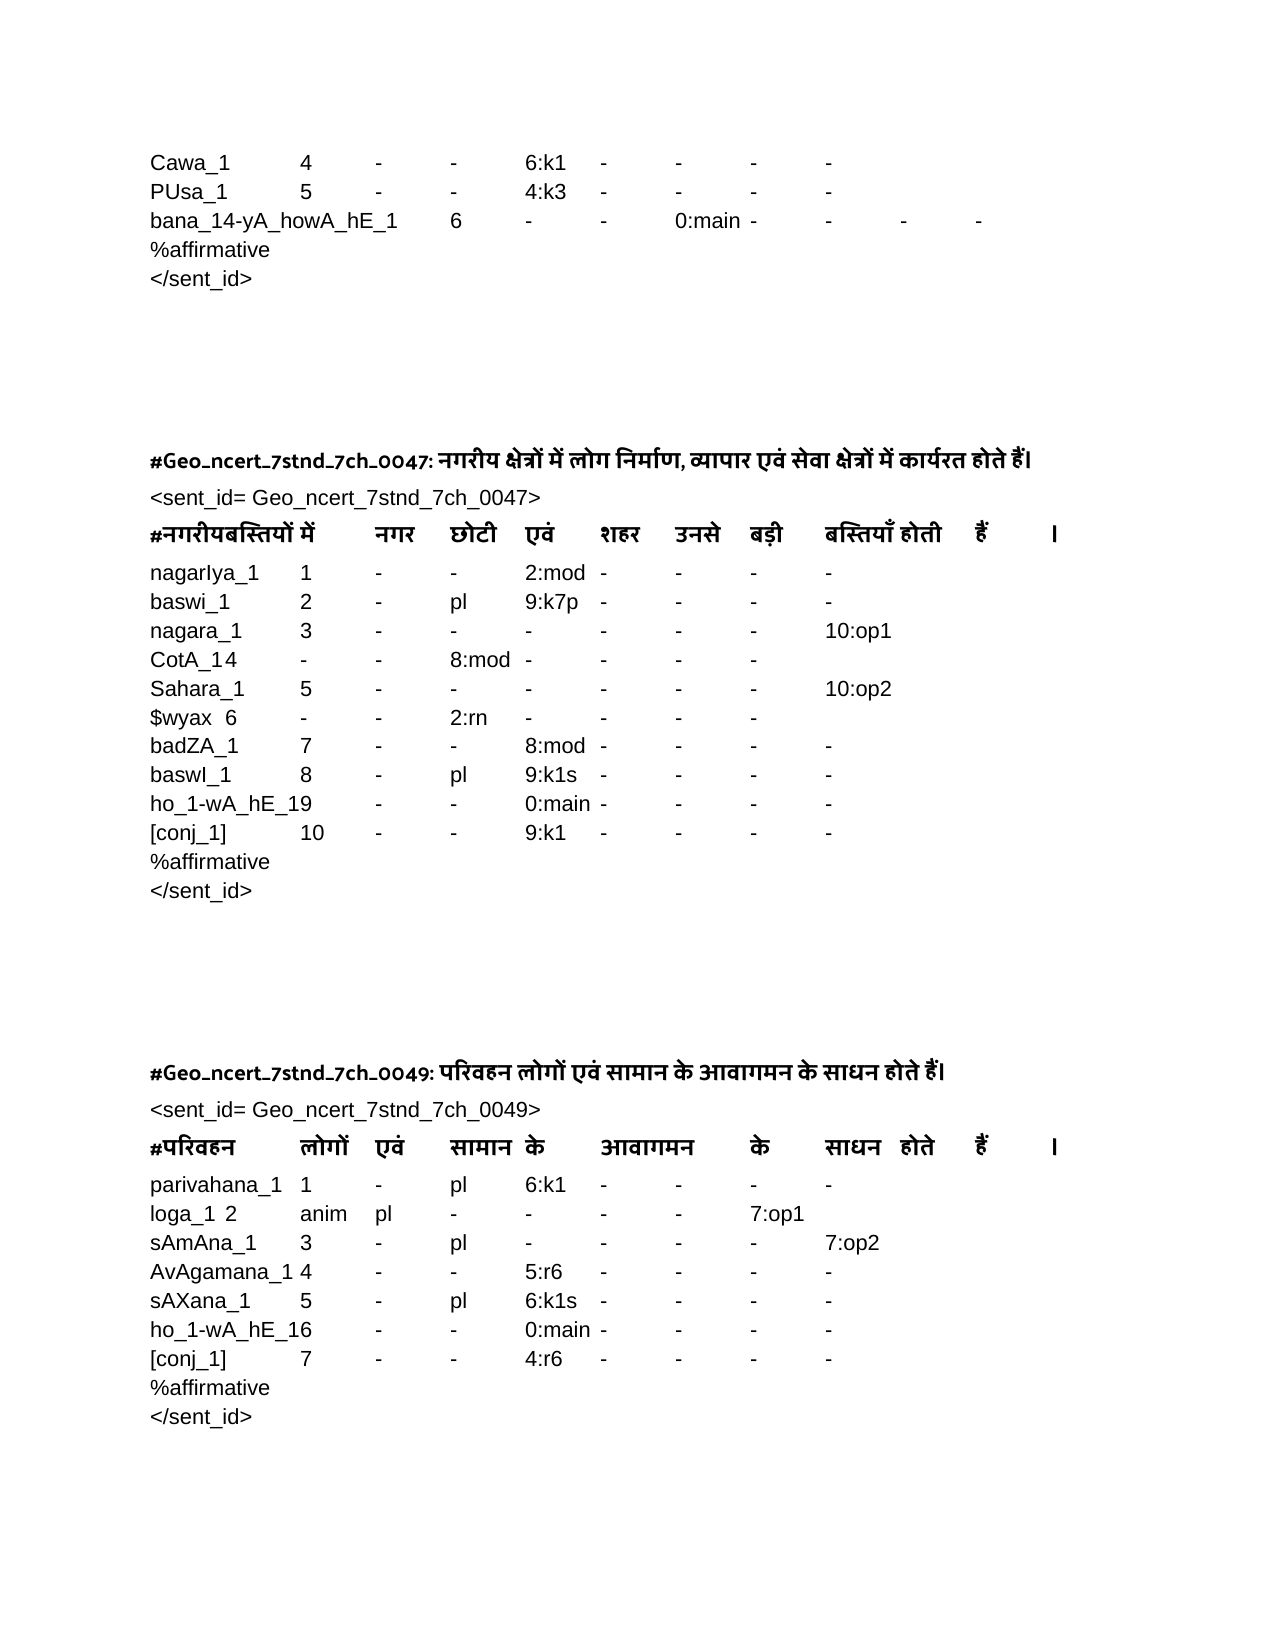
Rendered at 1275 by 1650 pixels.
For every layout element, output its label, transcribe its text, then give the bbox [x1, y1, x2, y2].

text baswI_1 8 - pl 9:k1s - - - - [150, 762, 1125, 787]
text <sent_id= Geo_ncert_7stnd_7ch_0049> [150, 1097, 1125, 1123]
text PUsa_1 5 - - 4:k3 - - - - [150, 179, 1125, 204]
text nagarIya_1 1 - - 2:mod - - - - [150, 559, 1125, 585]
text badZA_1 7 - - 8:mod - - - - [150, 733, 1125, 758]
text baswi_1 2 - pl 9:k7p - - - - [150, 588, 1125, 614]
text %affirmative [150, 1374, 1125, 1400]
text ho_1-wA_hE_1 6 - - 0:main - - - - [150, 1317, 1125, 1342]
text $wyax 6 - - 2:rn - - - - [150, 704, 1125, 729]
text %affirmative [150, 237, 1125, 262]
text sAXana_1 5 - pl 6:k1s - - - - [150, 1288, 1125, 1313]
text parivahana_1 1 - pl 6:k1 - - - - [150, 1172, 1125, 1197]
text loga_1 2 anim pl - - - - 7:op1 [150, 1201, 1125, 1226]
text CotA_1 4 - - 8:mod - - - - [150, 646, 1125, 672]
text #नगरीय बस्तियों में नगर छोटी एवं शहर उनसे बड़ी बस्तियाँ होती हैं । [150, 514, 1125, 554]
text nagara_1 3 - - - - - - 10:op1 [150, 617, 1125, 643]
text bana_14-yA_howA_hE_1 6 - - 0:main - - - - [150, 208, 1125, 233]
text </sent_id> [150, 1403, 1125, 1429]
text </sent_id> [150, 266, 1125, 291]
text Sahara_1 5 - - - - - - 10:op2 [150, 675, 1125, 701]
text </sent_id> [150, 878, 1125, 903]
text %affirmative [150, 849, 1125, 874]
text AvAgamana_1 4 - - 5:r6 - - - - [150, 1259, 1125, 1284]
text [conj_1] 7 - - 4:r6 - - - - [150, 1346, 1125, 1371]
text #Geo_ncert_7stnd_7ch_0049: परिवहन लोगों एवं सामान के आवागमन के साधन होते हैं। [150, 1052, 1125, 1091]
text #परिवहन लोगों एवं सामान के आवागमन के साधन होते हैं । [150, 1126, 1125, 1166]
text [conj_1] 10 - - 9:k1 - - - - [150, 820, 1125, 845]
text sAmAna_1 3 - pl - - - - 7:op2 [150, 1230, 1125, 1255]
text ho_1-wA_hE_1 9 - - 0:main - - - - [150, 791, 1125, 816]
text #Geo_ncert_7stnd_7ch_0047: नगरीय क्षेत्रों में लोग निर्माण, व्यापार एवं सेवा क्षेत्रों में कार्यरत होते हैं। [150, 439, 1125, 479]
text <sent_id= Geo_ncert_7stnd_7ch_0047> [150, 485, 1125, 510]
text Cawa_1 4 - - 6:k1 - - - - [150, 150, 1125, 175]
